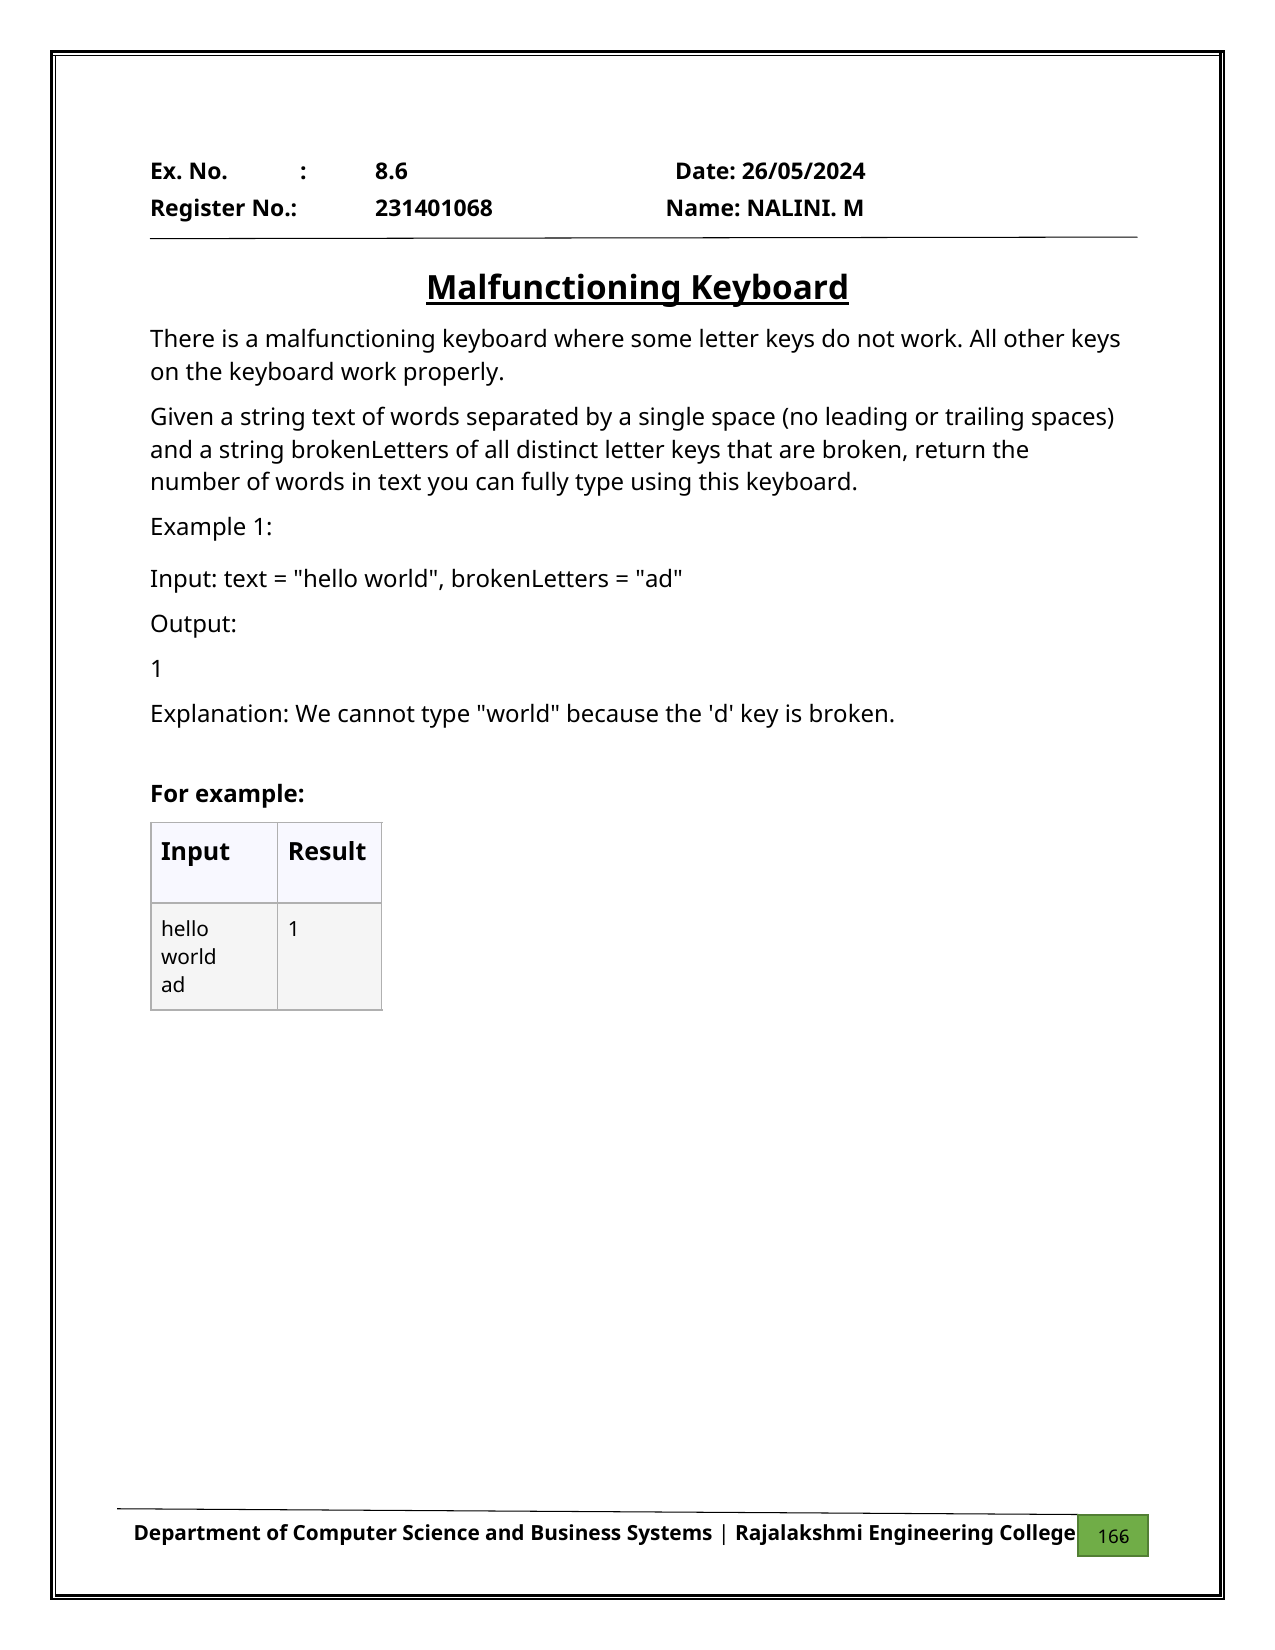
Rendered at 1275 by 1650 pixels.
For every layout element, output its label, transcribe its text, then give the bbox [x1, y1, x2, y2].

text Ex. No. : 8.6 Date: 26/05/2024 [150, 155, 1125, 186]
text 1 [150, 652, 1125, 685]
table_cell 1 [278, 904, 381, 1009]
text Given a string text of words separated by a single space (no leading or trailing spaces) and a string brokenLetters of all distinct letter keys that are broken, return the number of words in text you can fully type using this keyboard. [150, 400, 1125, 498]
text Input: text = "hello world", brokenLetters = "ad" [150, 562, 1125, 594]
text Malfunctioning Keyboard [150, 264, 1125, 309]
text For example: [150, 776, 1125, 809]
text Example 1: [150, 510, 1125, 543]
table_header Input [152, 823, 277, 902]
text Register No.: 231401068 Name: NALINI. M [150, 191, 1125, 223]
text Output: [150, 607, 1125, 640]
text There is a malfunctioning keyboard where some letter keys do not work. All other keys on the keyboard work properly. [150, 322, 1125, 387]
table_cell hello world ad [152, 904, 277, 1009]
text Explanation: We cannot type "world" because the 'd' key is broken. [150, 697, 1125, 730]
table_header Result [278, 823, 381, 902]
